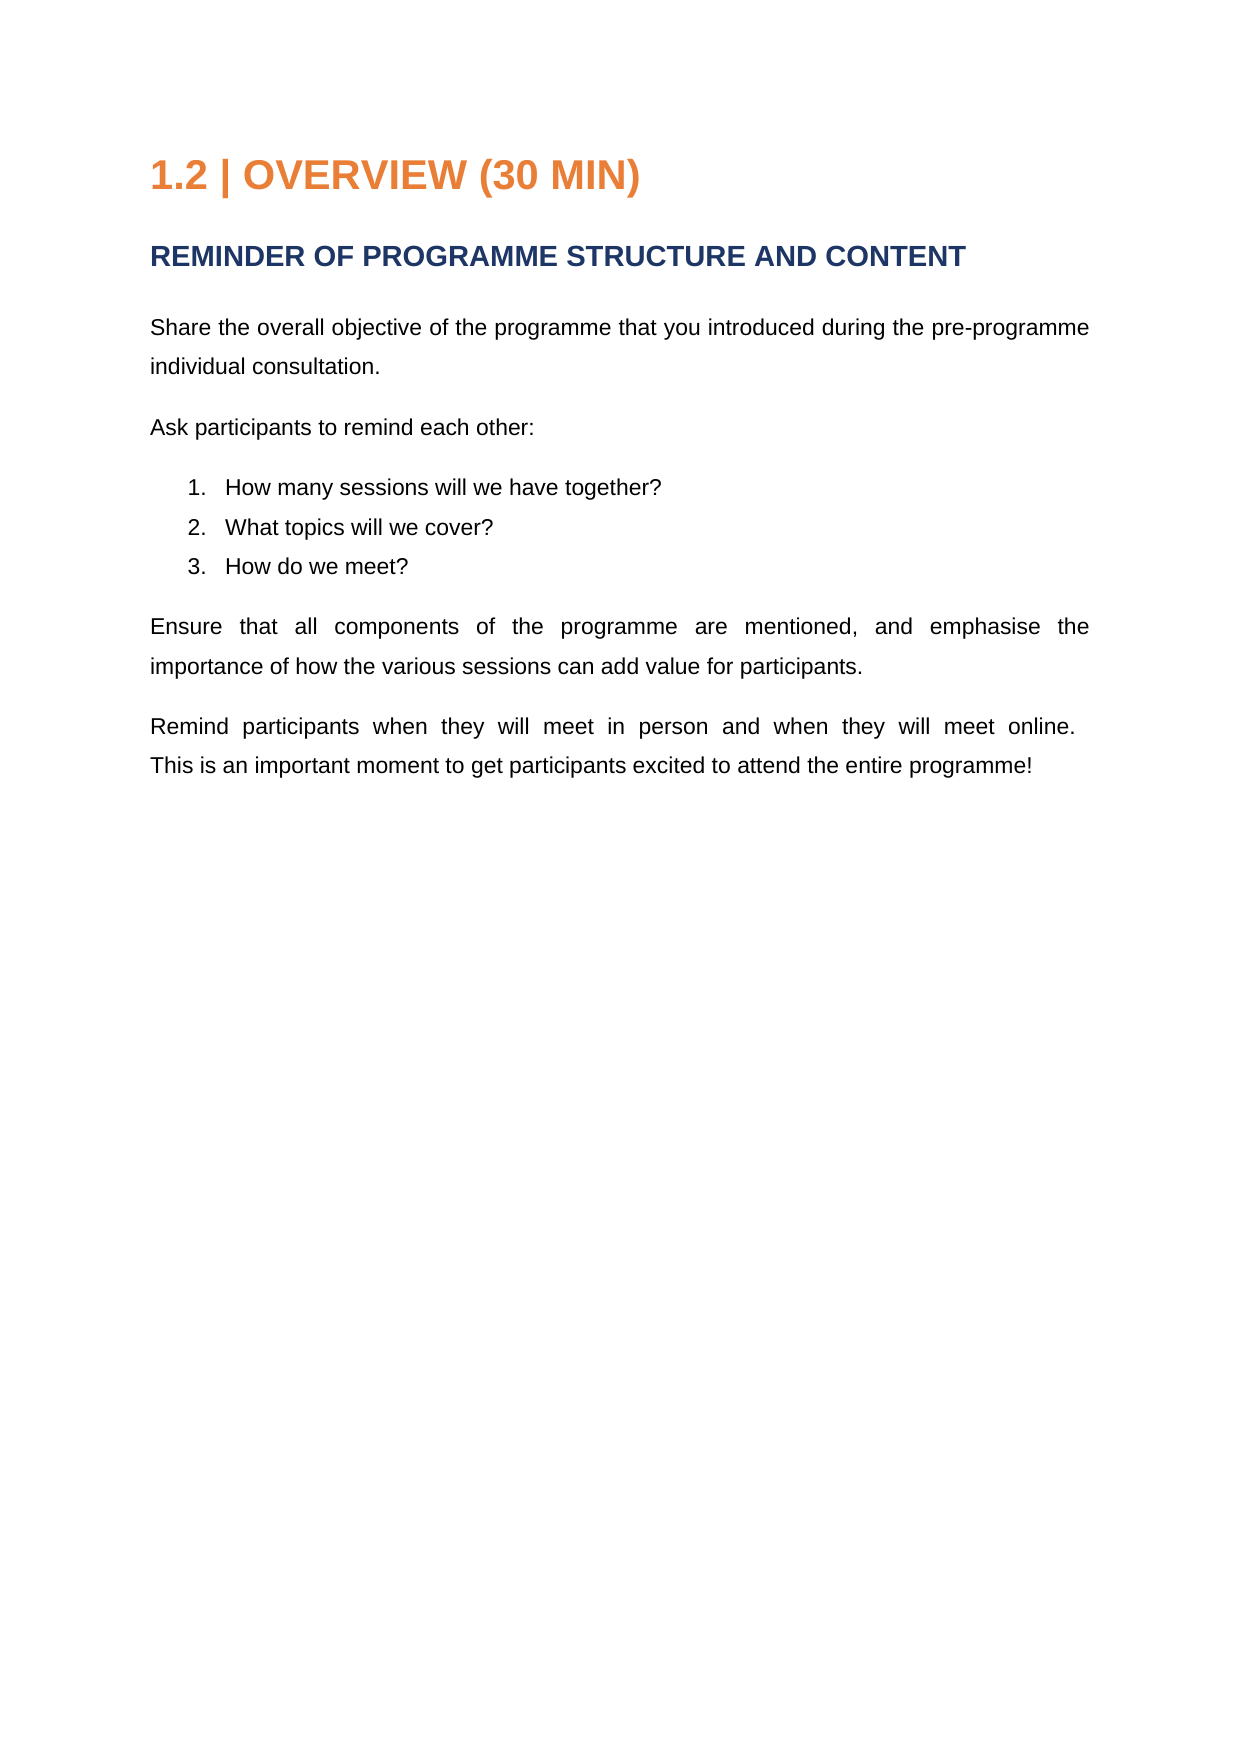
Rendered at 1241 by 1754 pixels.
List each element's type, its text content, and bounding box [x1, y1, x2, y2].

text Remind participants when they will meet in person and when they will meet online. This is an important moment to get participants excited to attend the entire programme! [150, 713, 1090, 779]
text Ensure that all components of the programme are mentioned, and emphasise the importance of how the various sessions can add value for participants. [150, 613, 1090, 679]
subtitle 1.2 | OVERVIEW (30 MIN) [150, 150, 1090, 198]
text Share the overall objective of the programme that you introduced during the pre-programme individual consultation. [150, 314, 1090, 380]
text Ask participants to remind each other: [150, 414, 1090, 440]
subtitle REMINDER OF PROGRAMME STRUCTURE AND CONTENT [150, 238, 1090, 272]
list How do we meet? [187, 553, 1090, 579]
list How many sessions will we have together? [187, 474, 1090, 500]
list What topics will we cover? [187, 513, 1090, 540]
